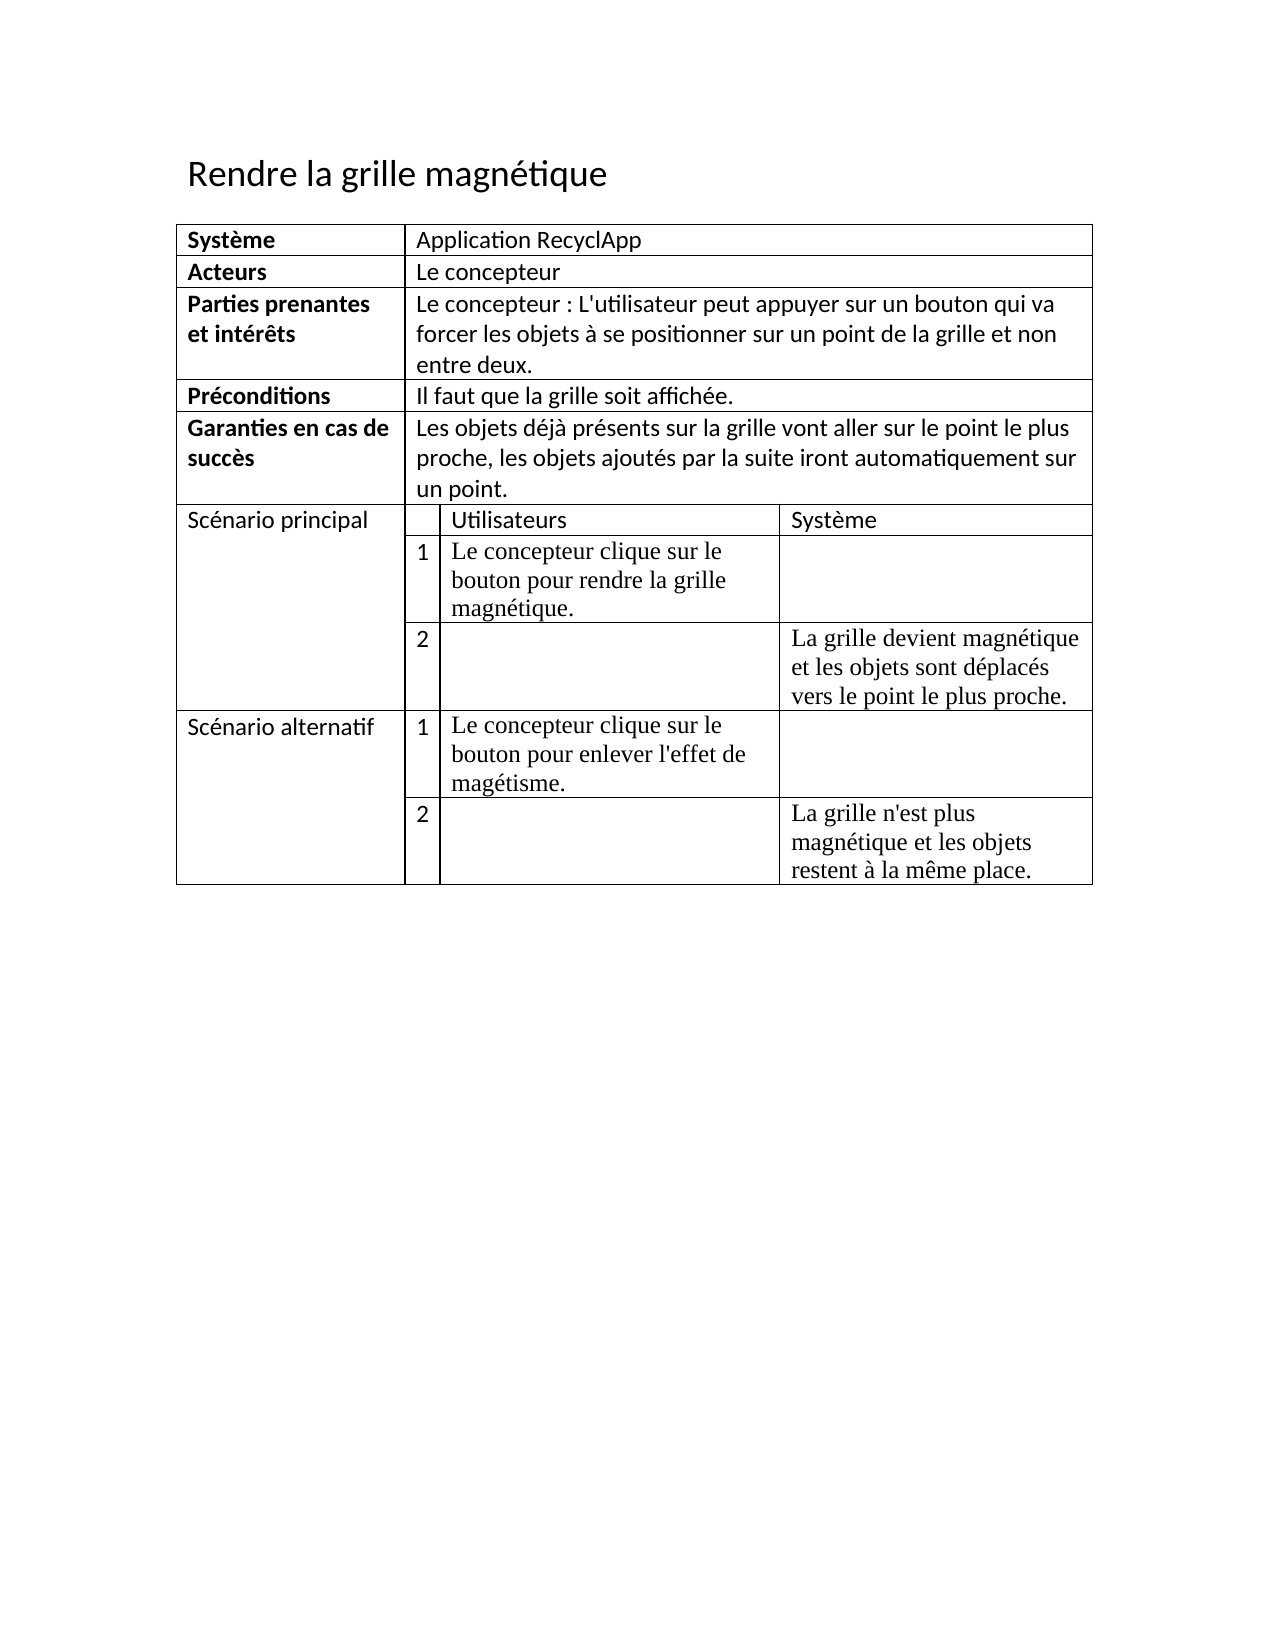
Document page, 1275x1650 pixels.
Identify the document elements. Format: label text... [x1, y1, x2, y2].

table_cell [441, 798, 779, 884]
table_cell [780, 711, 1092, 797]
table_cell Scénario alternatif [177, 711, 404, 884]
table_cell Il faut que la grille soit affichée. [406, 380, 1092, 411]
text Rendre la grille magnétique [187, 150, 1087, 196]
table_cell Scénario principal [177, 505, 404, 709]
table_cell 1 [406, 536, 439, 622]
table_cell Le concepteur clique sur le bouton pour enlever l'effet de magétisme. [441, 711, 779, 797]
table_cell La grille devient magnétique et les objets sont déplacés vers le point le plus proche. [780, 623, 1092, 709]
table_header Application RecyclApp [406, 225, 1092, 255]
table_cell Préconditions [177, 380, 404, 411]
table_cell Le concepteur : L'utilisateur peut appuyer sur un bouton qui va forcer les objets à se positionner sur un point de la grille et non entre deux. [406, 288, 1092, 379]
table_header Système [177, 225, 404, 255]
table_cell Le concepteur [406, 256, 1092, 287]
table_cell Parties prenantes et intérêts [177, 288, 404, 379]
table_cell 1 [406, 711, 439, 797]
table_cell 2 [406, 798, 439, 884]
table_cell Acteurs [177, 256, 404, 287]
table_cell [780, 536, 1092, 622]
table_cell Le concepteur clique sur le bouton pour rendre la grille magnétique. [441, 536, 779, 622]
table_cell Garanties en cas de succès [177, 412, 404, 503]
table_cell 2 [406, 623, 439, 709]
table_cell [441, 623, 779, 709]
table_cell [406, 505, 439, 535]
table_cell La grille n'est plus magnétique et les objets restent à la même place. [780, 798, 1092, 884]
table_cell Utilisateurs [441, 505, 779, 535]
table_cell Système [780, 505, 1092, 535]
table_cell Les objets déjà présents sur la grille vont aller sur le point le plus proche, les objets ajoutés par la suite iront automatiquement sur un point. [406, 412, 1092, 503]
